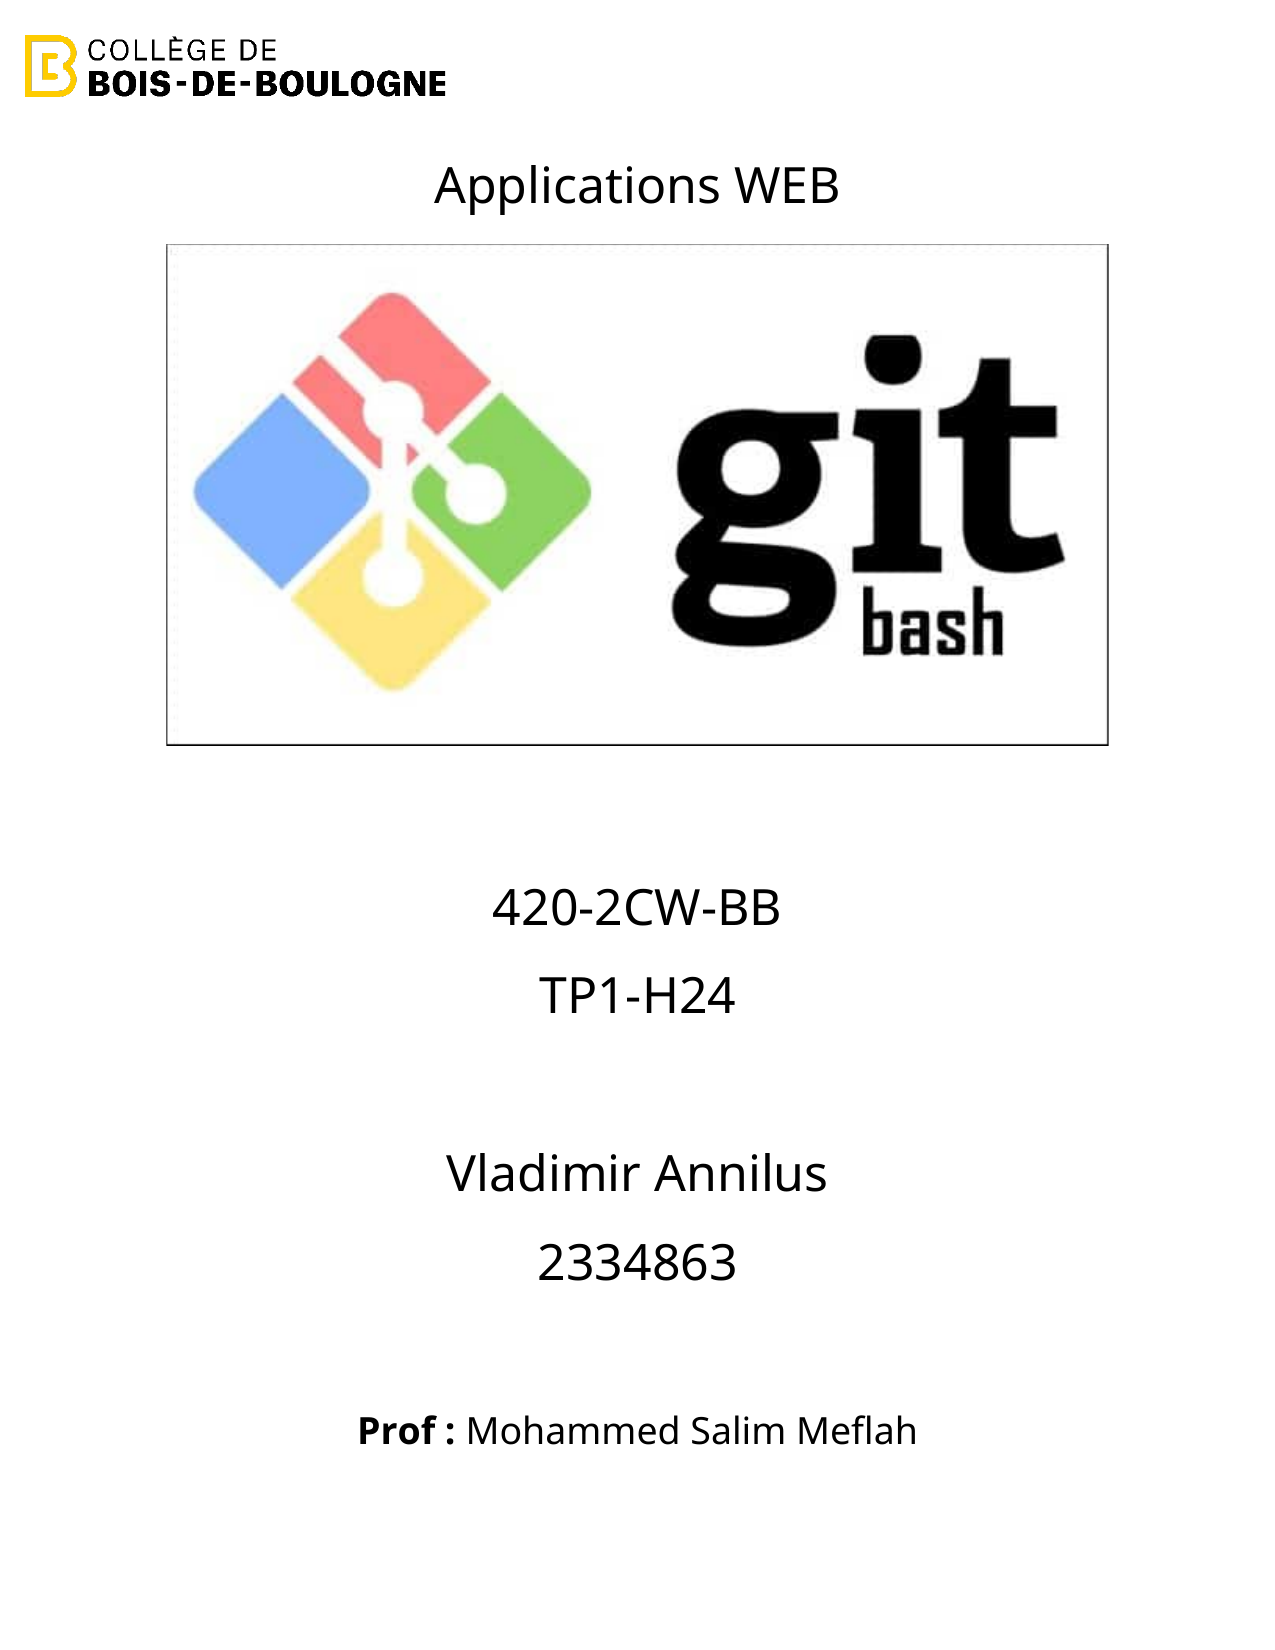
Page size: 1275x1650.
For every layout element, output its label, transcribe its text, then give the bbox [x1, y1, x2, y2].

picture [25, 35, 446, 97]
text TP1-H24 [150, 960, 1125, 1028]
text Vladimir Annilus [150, 1138, 1125, 1206]
text Applications WEB [150, 150, 1125, 218]
text 420-2CW-BB [150, 872, 1125, 940]
text 2334863 [150, 1227, 1125, 1295]
text Prof : Mohammed Salim Meflah [150, 1405, 1125, 1456]
picture [166, 244, 1109, 746]
